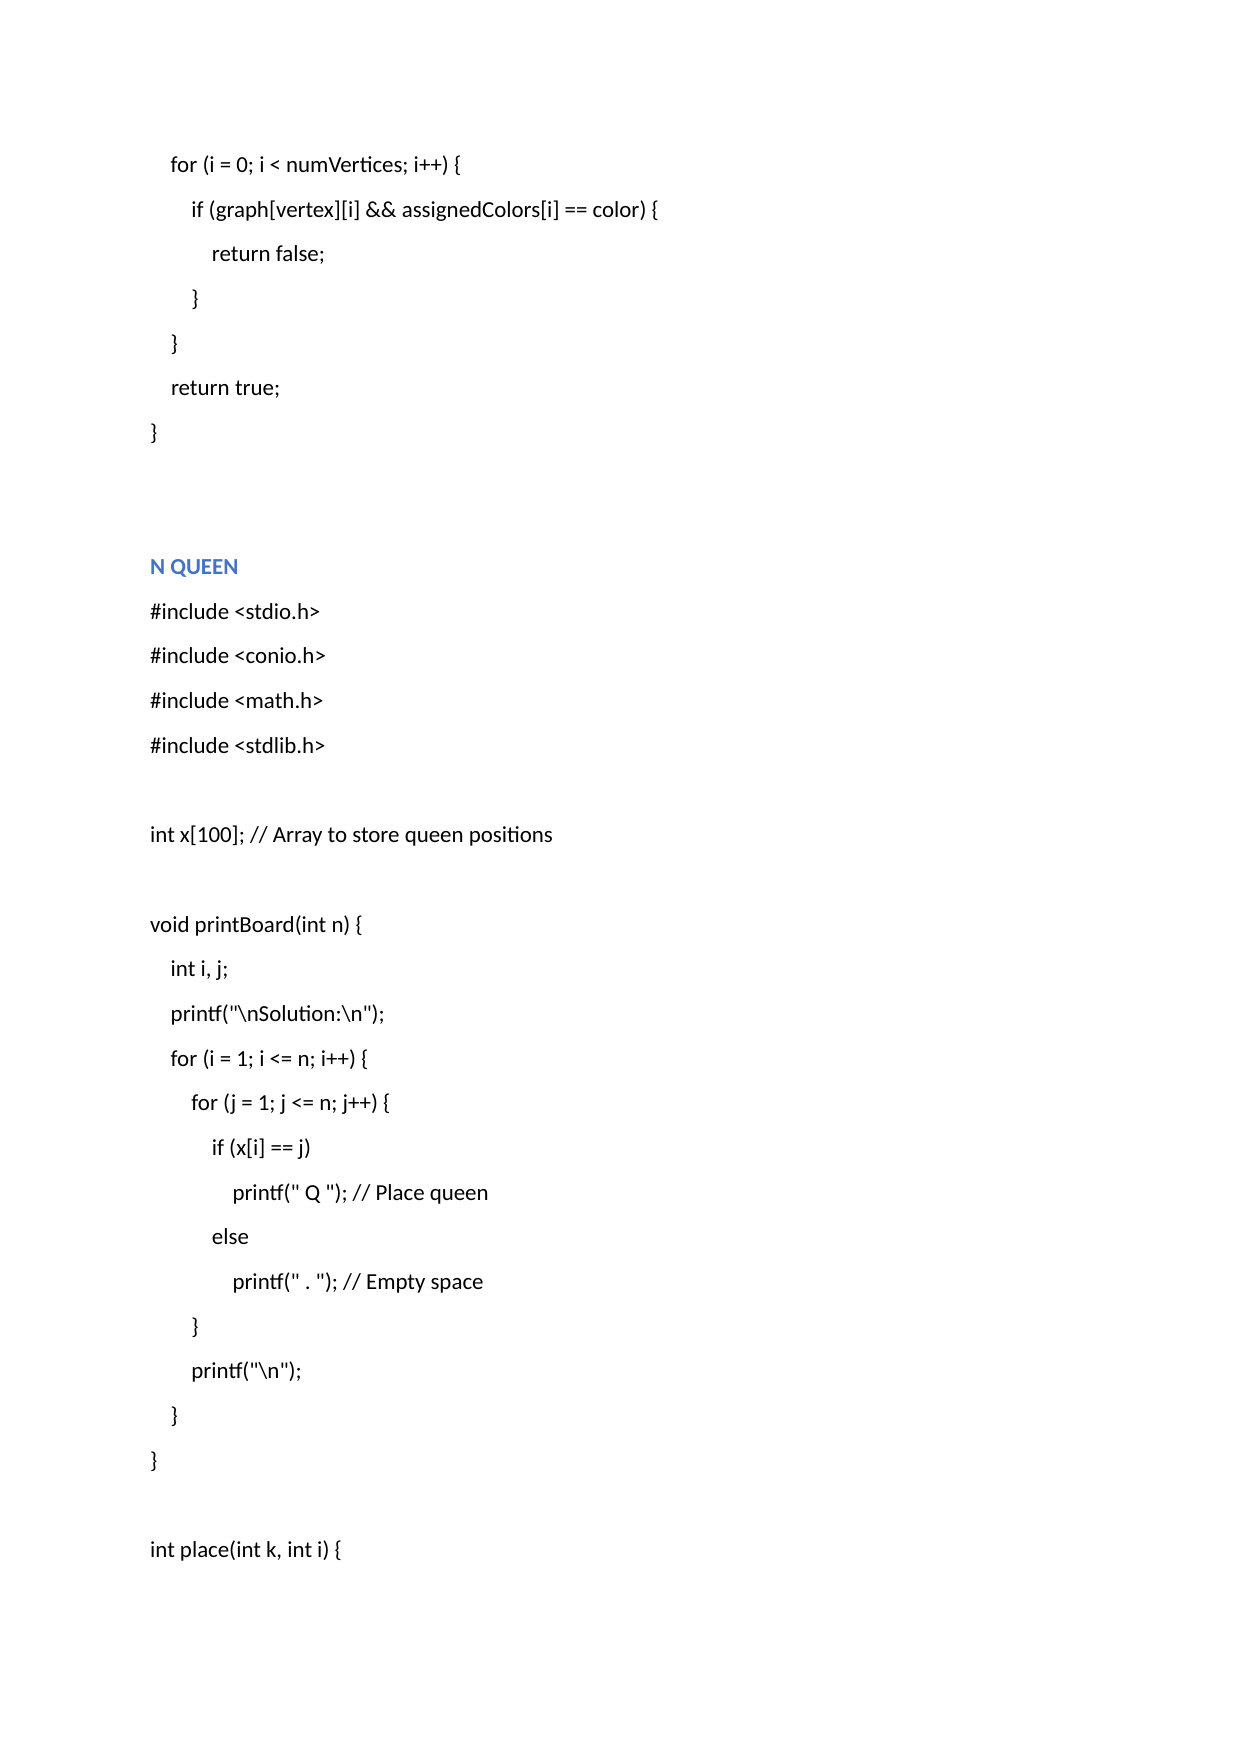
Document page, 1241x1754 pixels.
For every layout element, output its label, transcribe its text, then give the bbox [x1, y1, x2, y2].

text if (graph[vertex][i] && assignedColors[i] == color) { [150, 195, 1090, 223]
text void printBoard(int n) { [150, 910, 1090, 938]
text for (i = 0; i < numVertices; i++) { [150, 150, 1090, 178]
text N QUEEN [150, 552, 1090, 580]
text #include <stdlib.h> [150, 731, 1090, 759]
text int i, j; [150, 954, 1090, 982]
text } [150, 1446, 1090, 1474]
text #include <stdio.h> [150, 597, 1090, 625]
text } [150, 418, 1090, 446]
text if (x[i] == j) [150, 1133, 1090, 1161]
text else [150, 1222, 1090, 1251]
text for (i = 1; i <= n; i++) { [150, 1044, 1090, 1072]
text for (j = 1; j <= n; j++) { [150, 1088, 1090, 1116]
text printf(" . "); // Empty space [150, 1267, 1090, 1295]
text return false; [150, 239, 1090, 267]
text printf("\nSolution:\n"); [150, 999, 1090, 1027]
text #include <math.h> [150, 686, 1090, 714]
text } [150, 1401, 1090, 1429]
text #include <conio.h> [150, 642, 1090, 669]
text printf(" Q "); // Place queen [150, 1178, 1090, 1206]
text int x[100]; // Array to store queen positions [150, 820, 1090, 848]
text printf("\n"); [150, 1357, 1090, 1384]
text int place(int k, int i) { [150, 1535, 1090, 1563]
text return true; [150, 373, 1090, 401]
text } [150, 284, 1090, 312]
text } [150, 1312, 1090, 1340]
text } [150, 329, 1090, 357]
